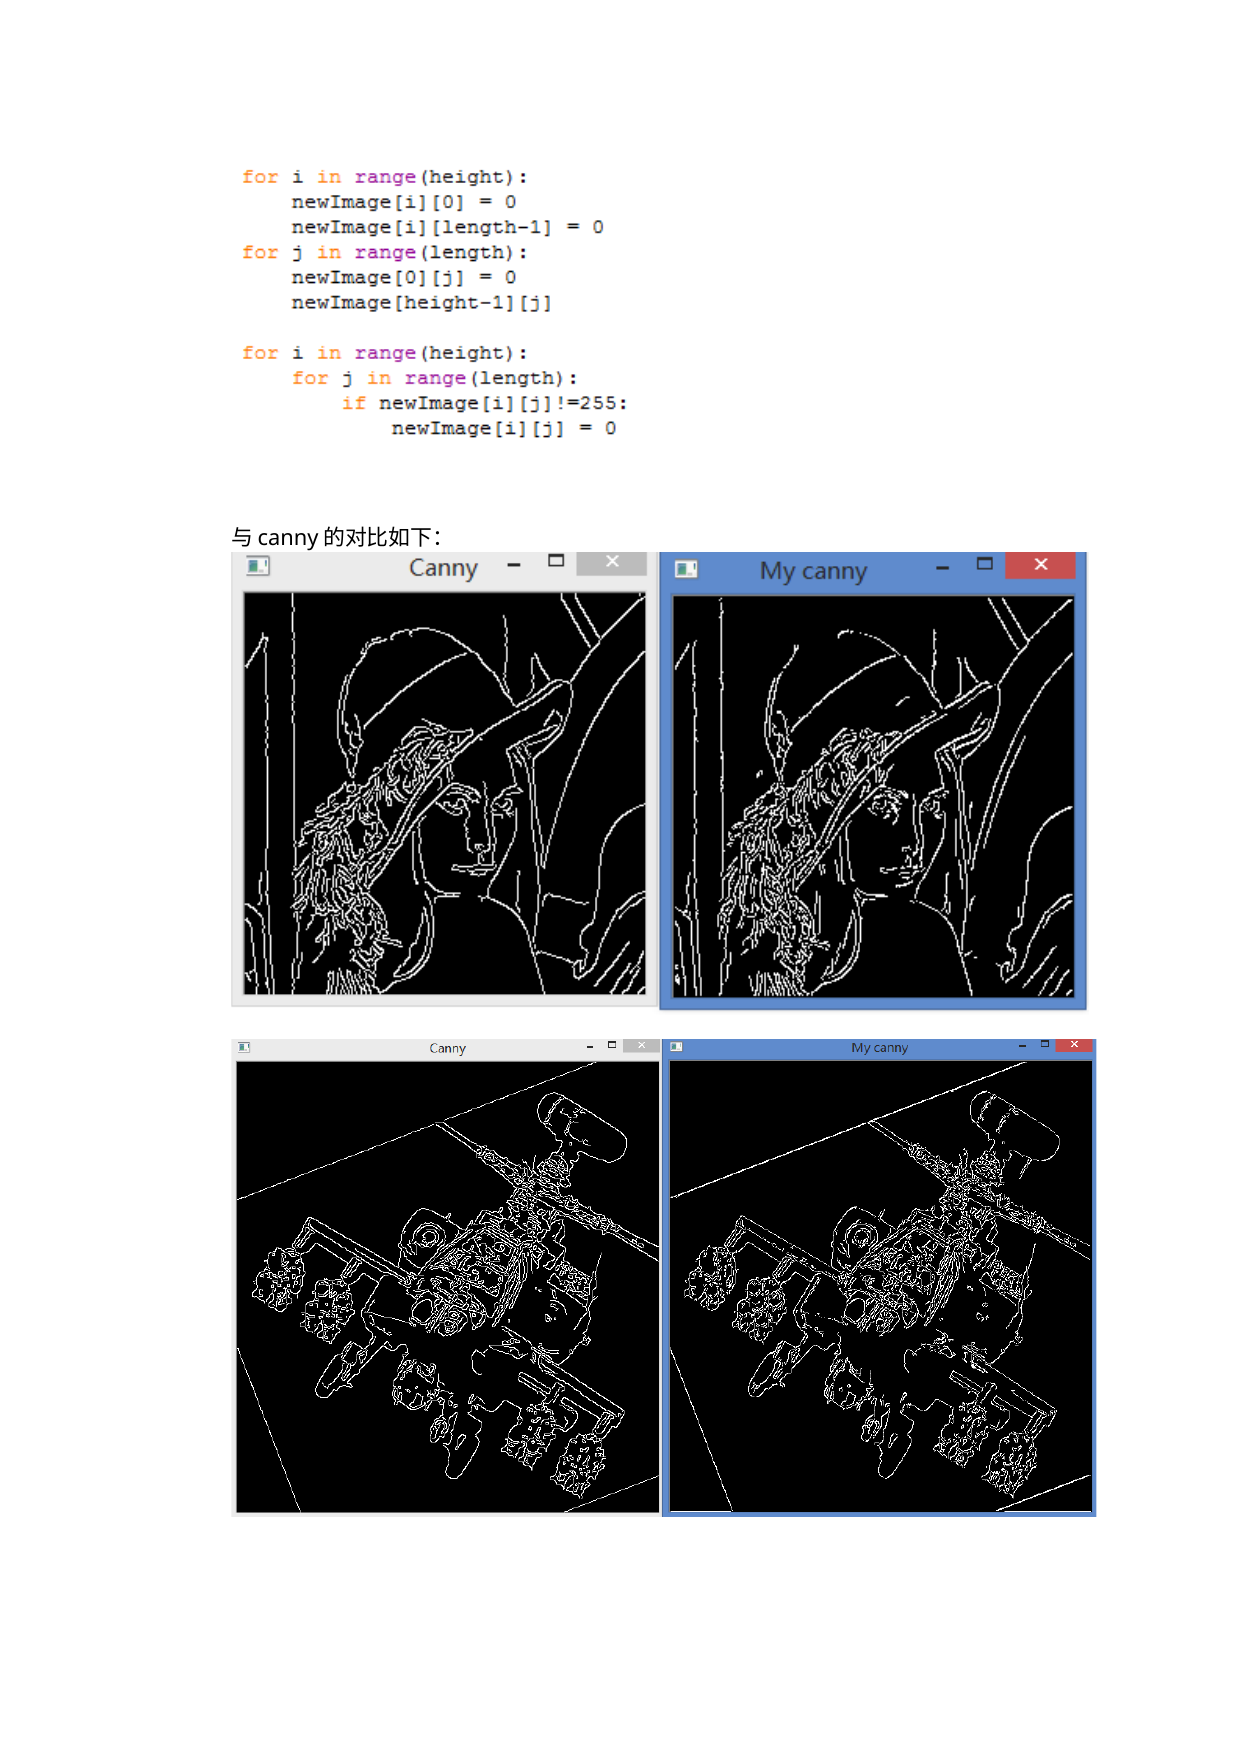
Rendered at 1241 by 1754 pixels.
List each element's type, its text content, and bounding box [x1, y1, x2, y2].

text 与canny的对比如下： [187, 519, 1053, 552]
picture [231, 1039, 1097, 1517]
picture [231, 552, 1089, 1015]
picture [231, 162, 636, 447]
